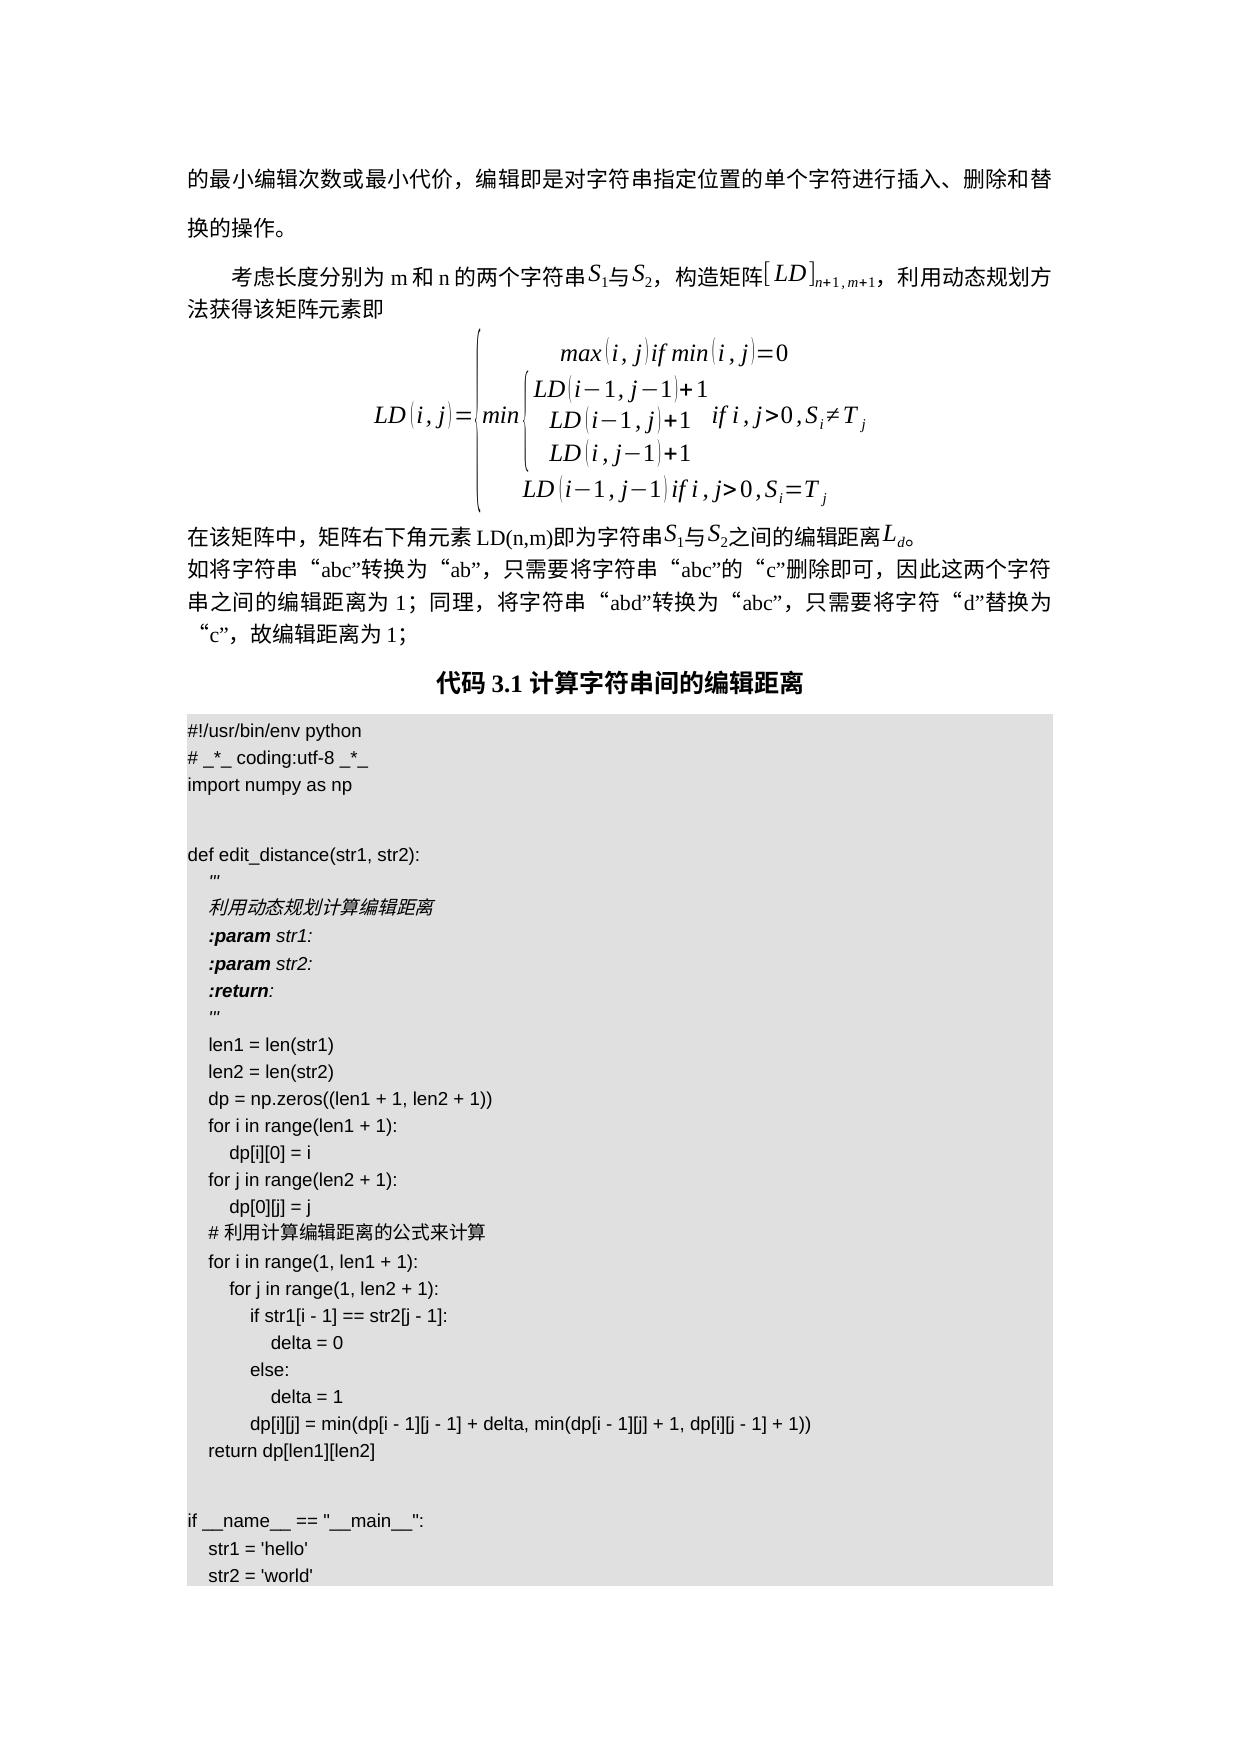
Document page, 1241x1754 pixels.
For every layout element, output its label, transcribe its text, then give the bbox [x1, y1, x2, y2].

text 如将字符串“abc”转换为“ab”，只需要将字符串“abc”的“c”删除即可，因此这两个字符串之间的编辑距离为1；同理，将字符串“abd”转换为“abc”，只需要将字符“d”替换为“c”，故编辑距离为1； [187, 552, 1053, 649]
list 代码3.1 计算字符串间的编辑距离 [187, 649, 1053, 714]
text 编辑距离，又称为Levenshtein距离是指由原字符串转换为另外一个字符串所需要的最小编辑次数或最小代价，编辑即是对字符串指定位置的单个字符进行插入、删除和替换的操作。 [187, 162, 1053, 243]
text 考虑长度分别为m和n的两个字符串与，构造矩阵，利用动态规划方法获得该矩阵元素即 [187, 259, 1053, 324]
text 在该矩阵中，矩阵右下角元素LD(n,m)即为字符串与之间的编辑距离。 [187, 519, 1053, 552]
